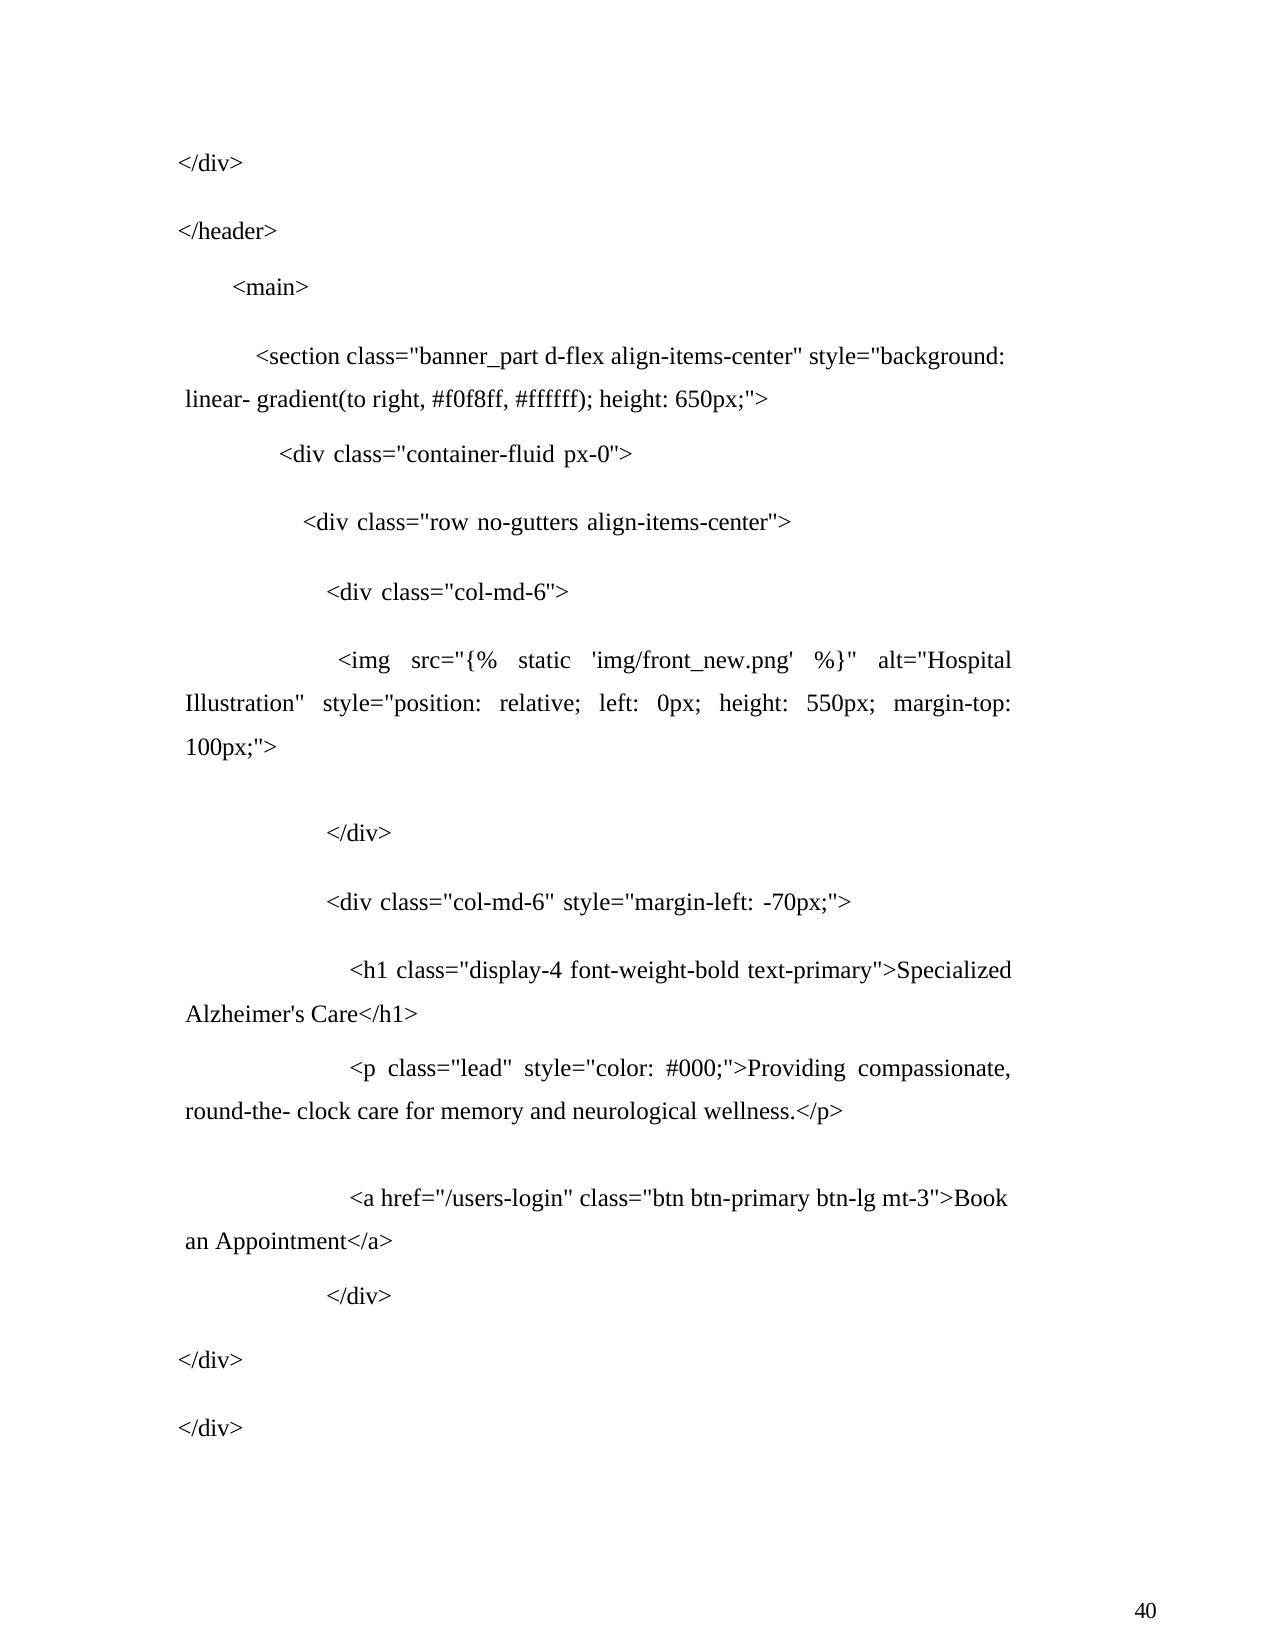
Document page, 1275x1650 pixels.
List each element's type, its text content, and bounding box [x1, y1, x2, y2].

text <p class="lead" style="color: #000;">Providing compassionate, round-the- clock care for memory and neurological wellness.</p> [185, 1053, 1012, 1125]
text </header> [177, 216, 1237, 245]
text <h1 class="display-4 font-weight-bold text-primary">Specialized Alzheimer's Care</h1> [185, 956, 1012, 1027]
text </div> [177, 1413, 1237, 1442]
text <main> [232, 272, 1237, 301]
text </div> [177, 148, 1237, 176]
text </div> [326, 818, 1237, 847]
text <section class="banner_part d-flex align-items-center" style="background: linear- gradient(to right, #f0f8ff, #ffffff); height: 650px;"> [185, 341, 1012, 413]
text <img src="{% static 'img/front_new.png' %}" alt="Hospital Illustration" style="position: relative; left: 0px; height: 550px; margin-top: 100px;"> [185, 645, 1013, 760]
text </div> [326, 1281, 1237, 1310]
text <div class="row no-gutters align-items-center"> [302, 507, 1237, 536]
text <div class="col-md-6" style="margin-left: -70px;"> [326, 887, 1237, 915]
text <div class="col-md-6"> [326, 577, 1237, 605]
text </div> [177, 1345, 1237, 1374]
text <div class="container-fluid px-0"> [279, 439, 1237, 467]
text <a href="/users-login" class="btn btn-primary btn-lg mt-3">Book an Appointment</a> [185, 1183, 1012, 1255]
